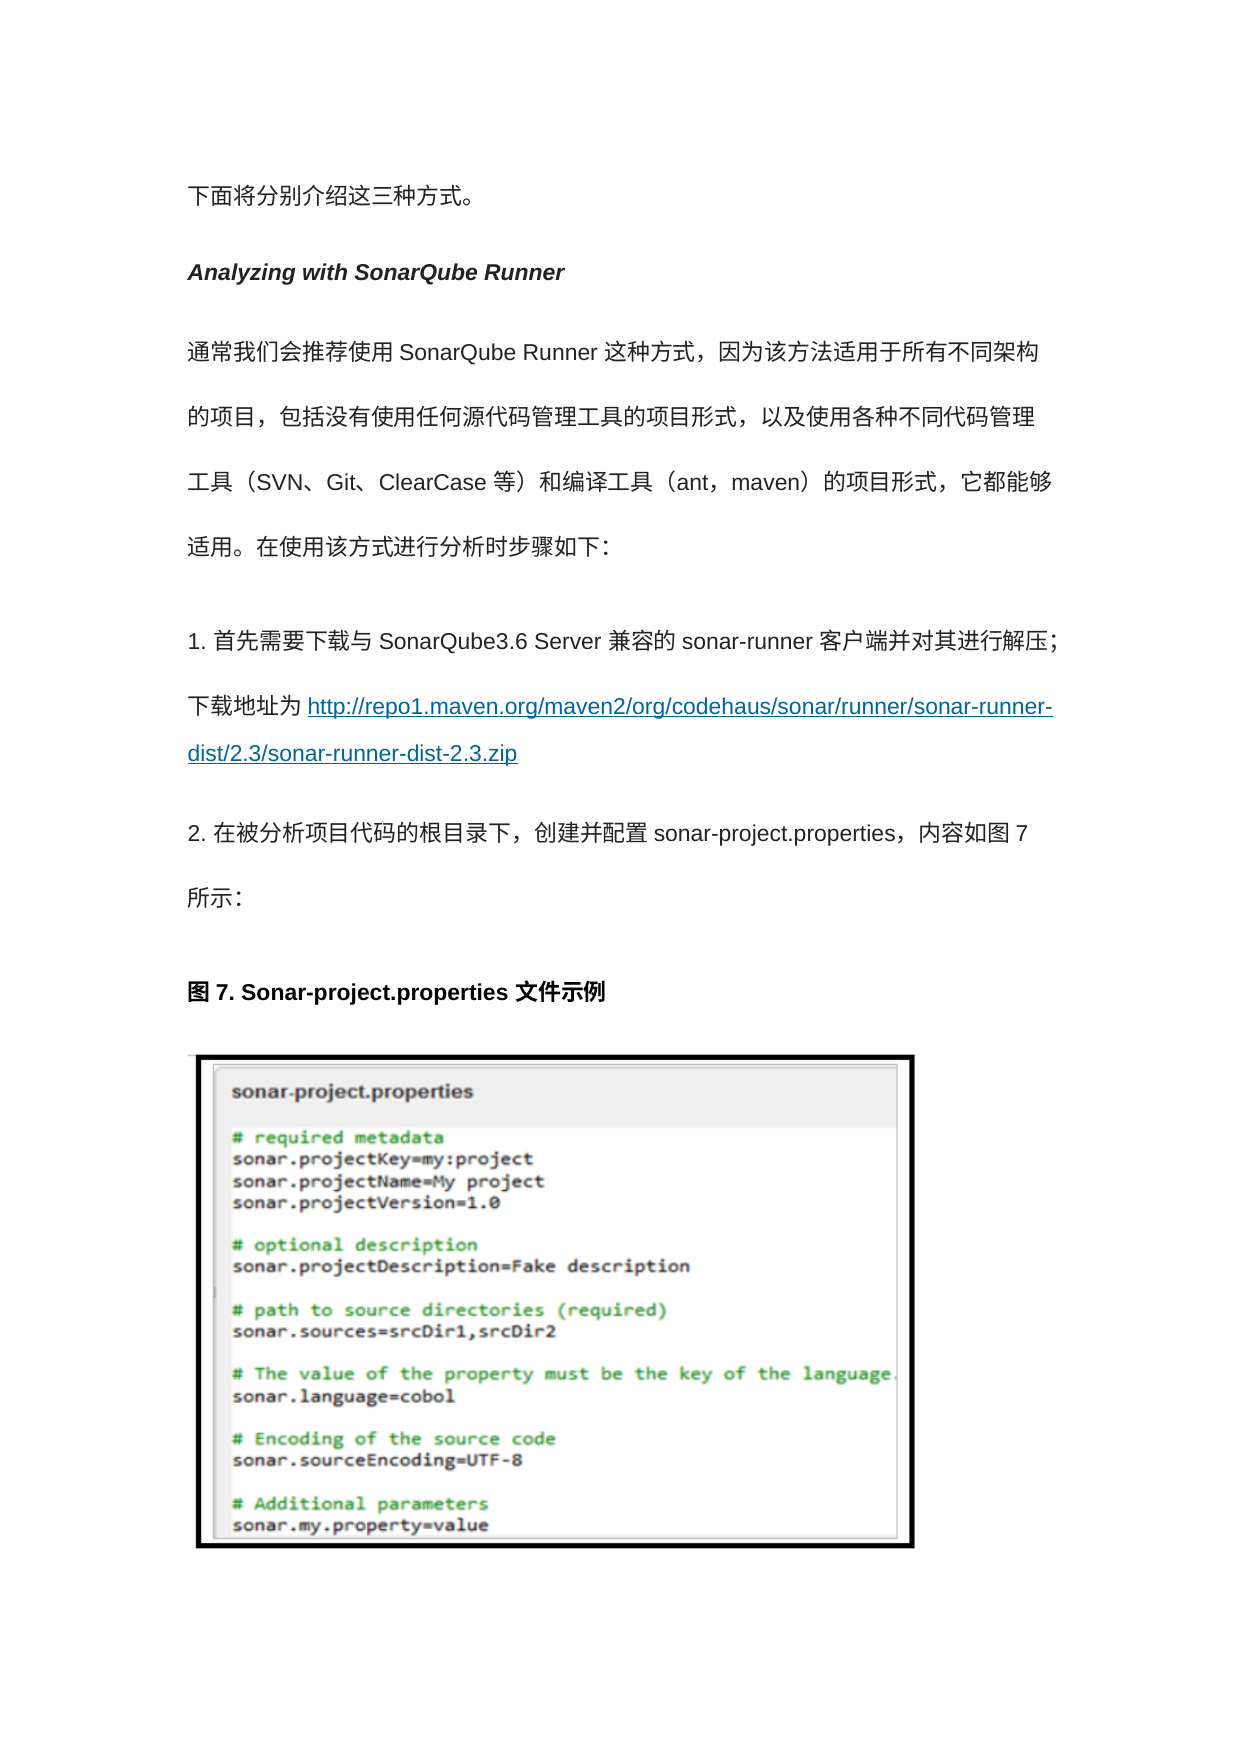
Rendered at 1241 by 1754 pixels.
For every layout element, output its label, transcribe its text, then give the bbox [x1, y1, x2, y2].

text 1. 首先需要下载与 SonarQube3.6 Server 兼容的 sonar-runner 客户端并对其进行解压；下载地址为 http://repo1.maven.org/maven2/org/codehaus/sonar/runner/sonar-runner-dist/2.3/sonar-runner-dist-2.3.zip [187, 607, 1053, 769]
text Analyzing with SonarQube Runner [187, 256, 1053, 289]
picture [187, 1052, 916, 1551]
text 下面将分别介绍这三种方式。 [187, 162, 1053, 227]
text 通常我们会推荐使用 SonarQube Runner 这种方式，因为该方法适用于所有不同架构的项目，包括没有使用任何源代码管理工具的项目形式，以及使用各种不同代码管理工具（SVN、Git、ClearCase 等）和编译工具（ant，maven）的项目形式，它都能够适用。在使用该方式进行分析时步骤如下： [187, 318, 1053, 578]
text 图 7. Sonar-project.properties 文件示例 [187, 958, 1053, 1023]
text 2. 在被分析项目代码的根目录下，创建并配置 sonar-project.properties，内容如图 7 所示： [187, 799, 1053, 929]
